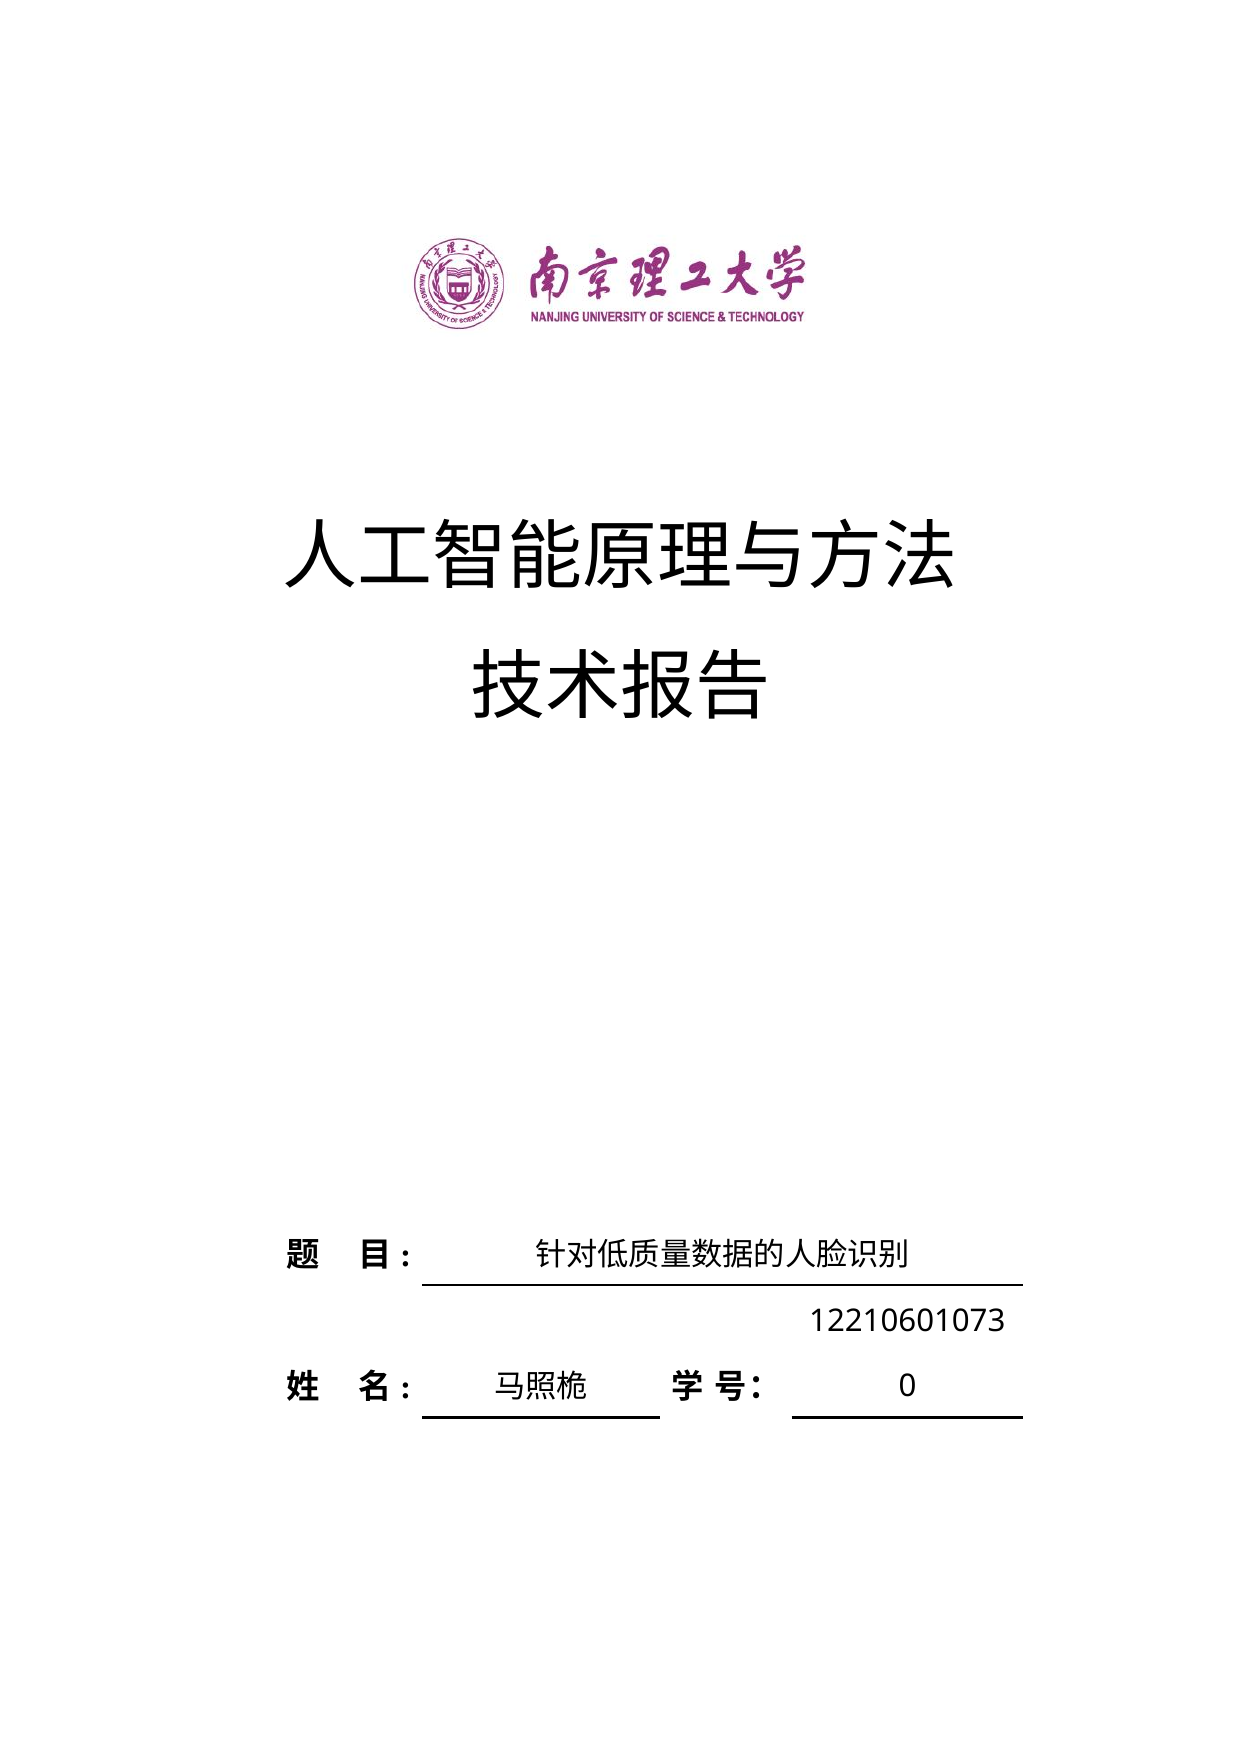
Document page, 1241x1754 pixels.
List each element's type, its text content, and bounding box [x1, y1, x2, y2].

table_header 题 目: [275, 1199, 422, 1284]
table_cell 学 号： [660, 1286, 792, 1416]
text 技术报告 [187, 614, 1053, 744]
picture [401, 234, 839, 337]
table_cell 姓 名: [275, 1284, 422, 1416]
text 人工智能原理与方法 [187, 484, 1053, 614]
table_cell 122106010730 [792, 1286, 1023, 1416]
table_header 针对低质量数据的人脸识别 [422, 1199, 1023, 1284]
table_cell 马照桅 [422, 1286, 660, 1416]
